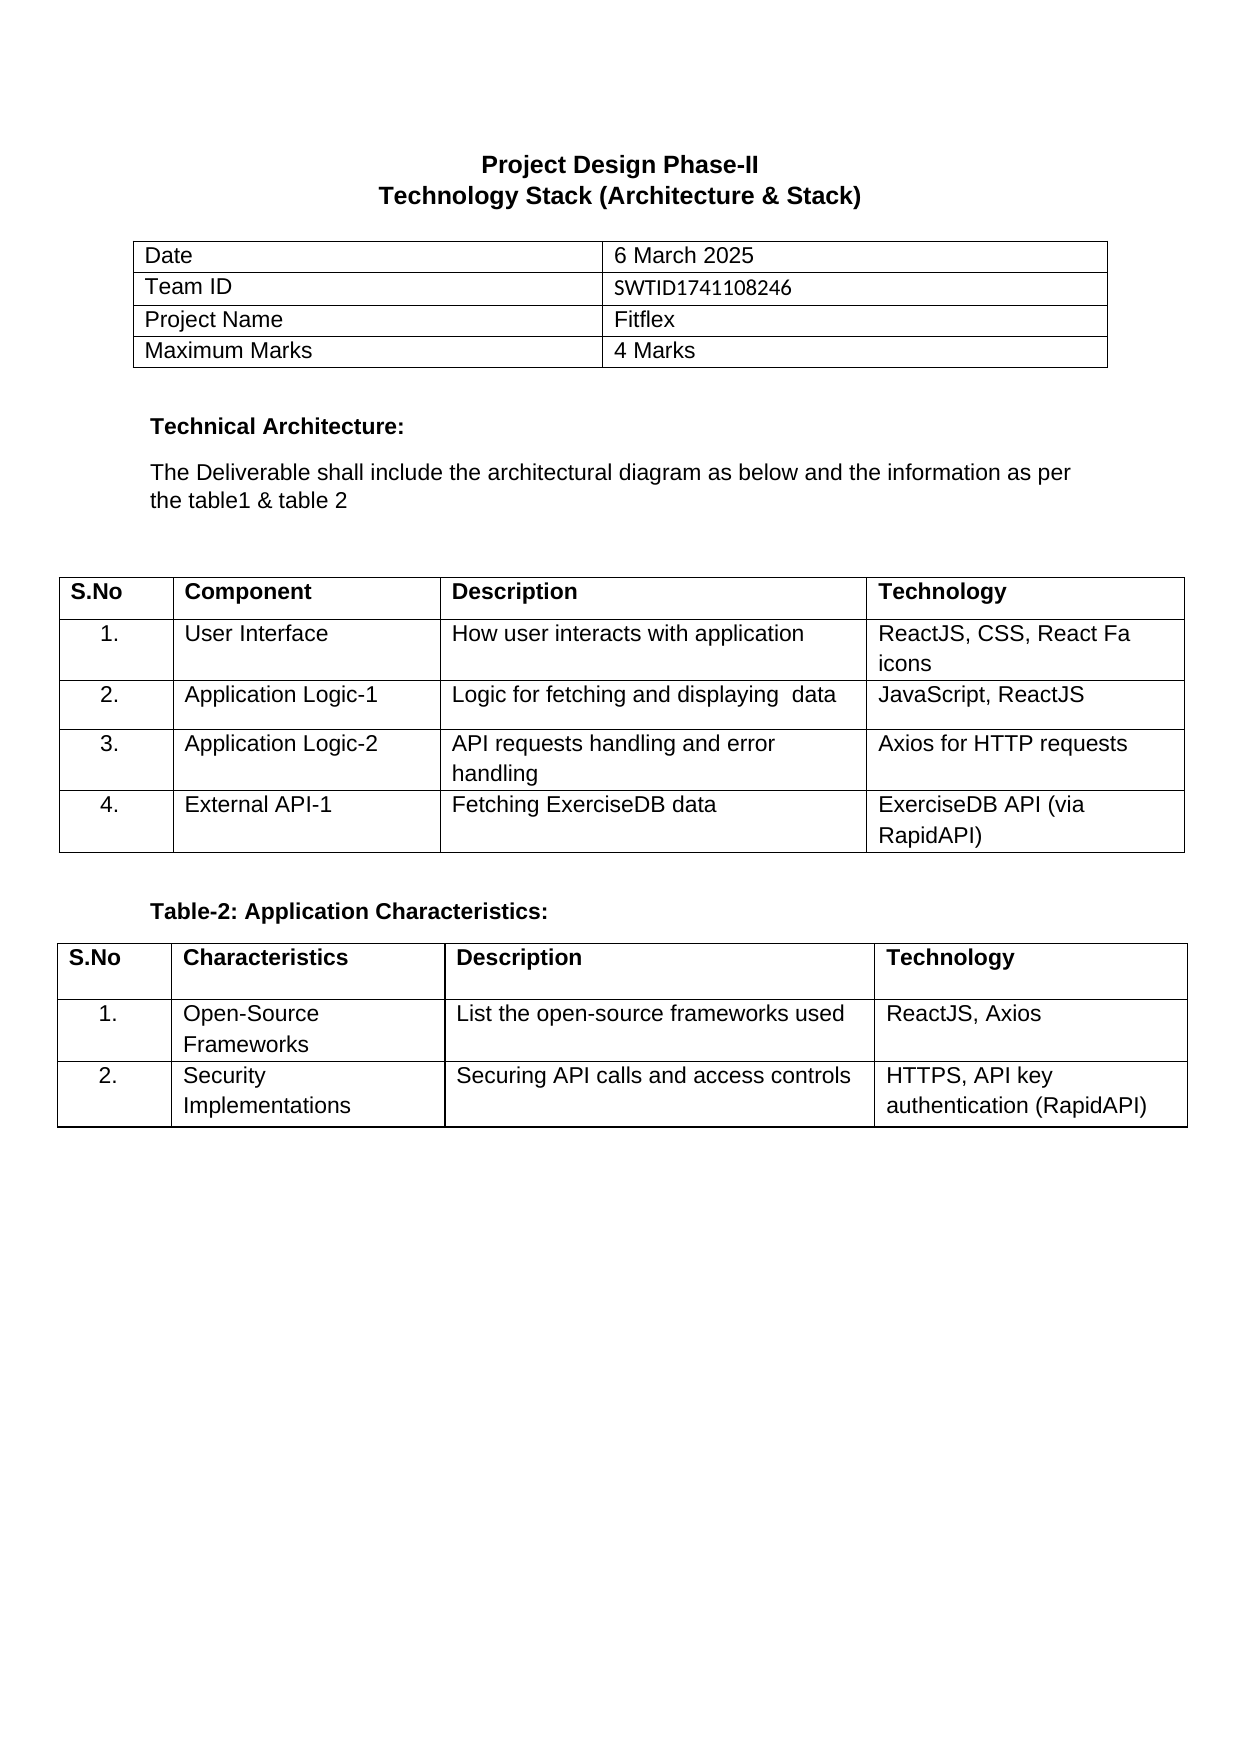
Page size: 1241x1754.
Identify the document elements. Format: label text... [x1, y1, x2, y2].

table_cell [58, 1062, 171, 1126]
text Table-2: Application Characteristics: [150, 898, 1090, 924]
table_cell SWTID1741108246 [603, 273, 1107, 305]
table_cell Application Logic-2 [174, 730, 440, 790]
table_cell [60, 791, 173, 852]
text Project Design Phase-II [150, 150, 1090, 179]
table_cell Security Implementations [172, 1062, 444, 1126]
table_header Component [174, 578, 440, 618]
table_cell Axios for HTTP requests [867, 730, 1184, 790]
table_header Description [441, 578, 866, 618]
table_cell [60, 620, 173, 680]
table_header 6 March 2025 [603, 242, 1107, 272]
table_cell Open-Source Frameworks [172, 1000, 444, 1061]
text Technical Architecture: [150, 413, 1090, 440]
table_cell How user interacts with application [441, 620, 866, 680]
table_cell ReactJS, Axios [875, 1000, 1187, 1061]
table_cell Fetching ExerciseDB data [441, 791, 866, 852]
table_cell Team ID [134, 273, 602, 305]
table_header Technology [867, 578, 1184, 618]
table_cell Fitflex [603, 306, 1107, 336]
table_cell Maximum Marks [134, 337, 602, 367]
table_header Description [446, 944, 874, 999]
table_cell List the open-source frameworks used [446, 1000, 874, 1061]
table_cell Application Logic-1 [174, 681, 440, 729]
table_cell [58, 1000, 171, 1061]
table_header Technology [875, 944, 1187, 999]
table_cell 4 Marks [603, 337, 1107, 367]
table_cell [60, 730, 173, 790]
table_cell API requests handling and error handling [441, 730, 866, 790]
table_cell Project Name [134, 306, 602, 336]
table_cell ReactJS, CSS, React Fa icons [867, 620, 1184, 680]
table_cell ExerciseDB API (via RapidAPI) [867, 791, 1184, 852]
table_header S.No [58, 944, 171, 999]
table_cell External API-1 [174, 791, 440, 852]
text Technology Stack (Architecture & Stack) [150, 181, 1090, 210]
table_cell Logic for fetching and displaying data [441, 681, 866, 729]
table_cell Securing API calls and access controls [446, 1062, 874, 1126]
table_cell User Interface [174, 620, 440, 680]
table_header Date [134, 242, 602, 272]
text The Deliverable shall include the architectural diagram as below and the information as per the table1 & table 2 [150, 458, 1090, 513]
table_header Characteristics [172, 944, 444, 999]
table_cell JavaScript, ReactJS [867, 681, 1184, 729]
table_cell HTTPS, API key authentication (RapidAPI) [875, 1062, 1187, 1126]
table_header S.No [60, 578, 173, 618]
table_cell [60, 681, 173, 729]
